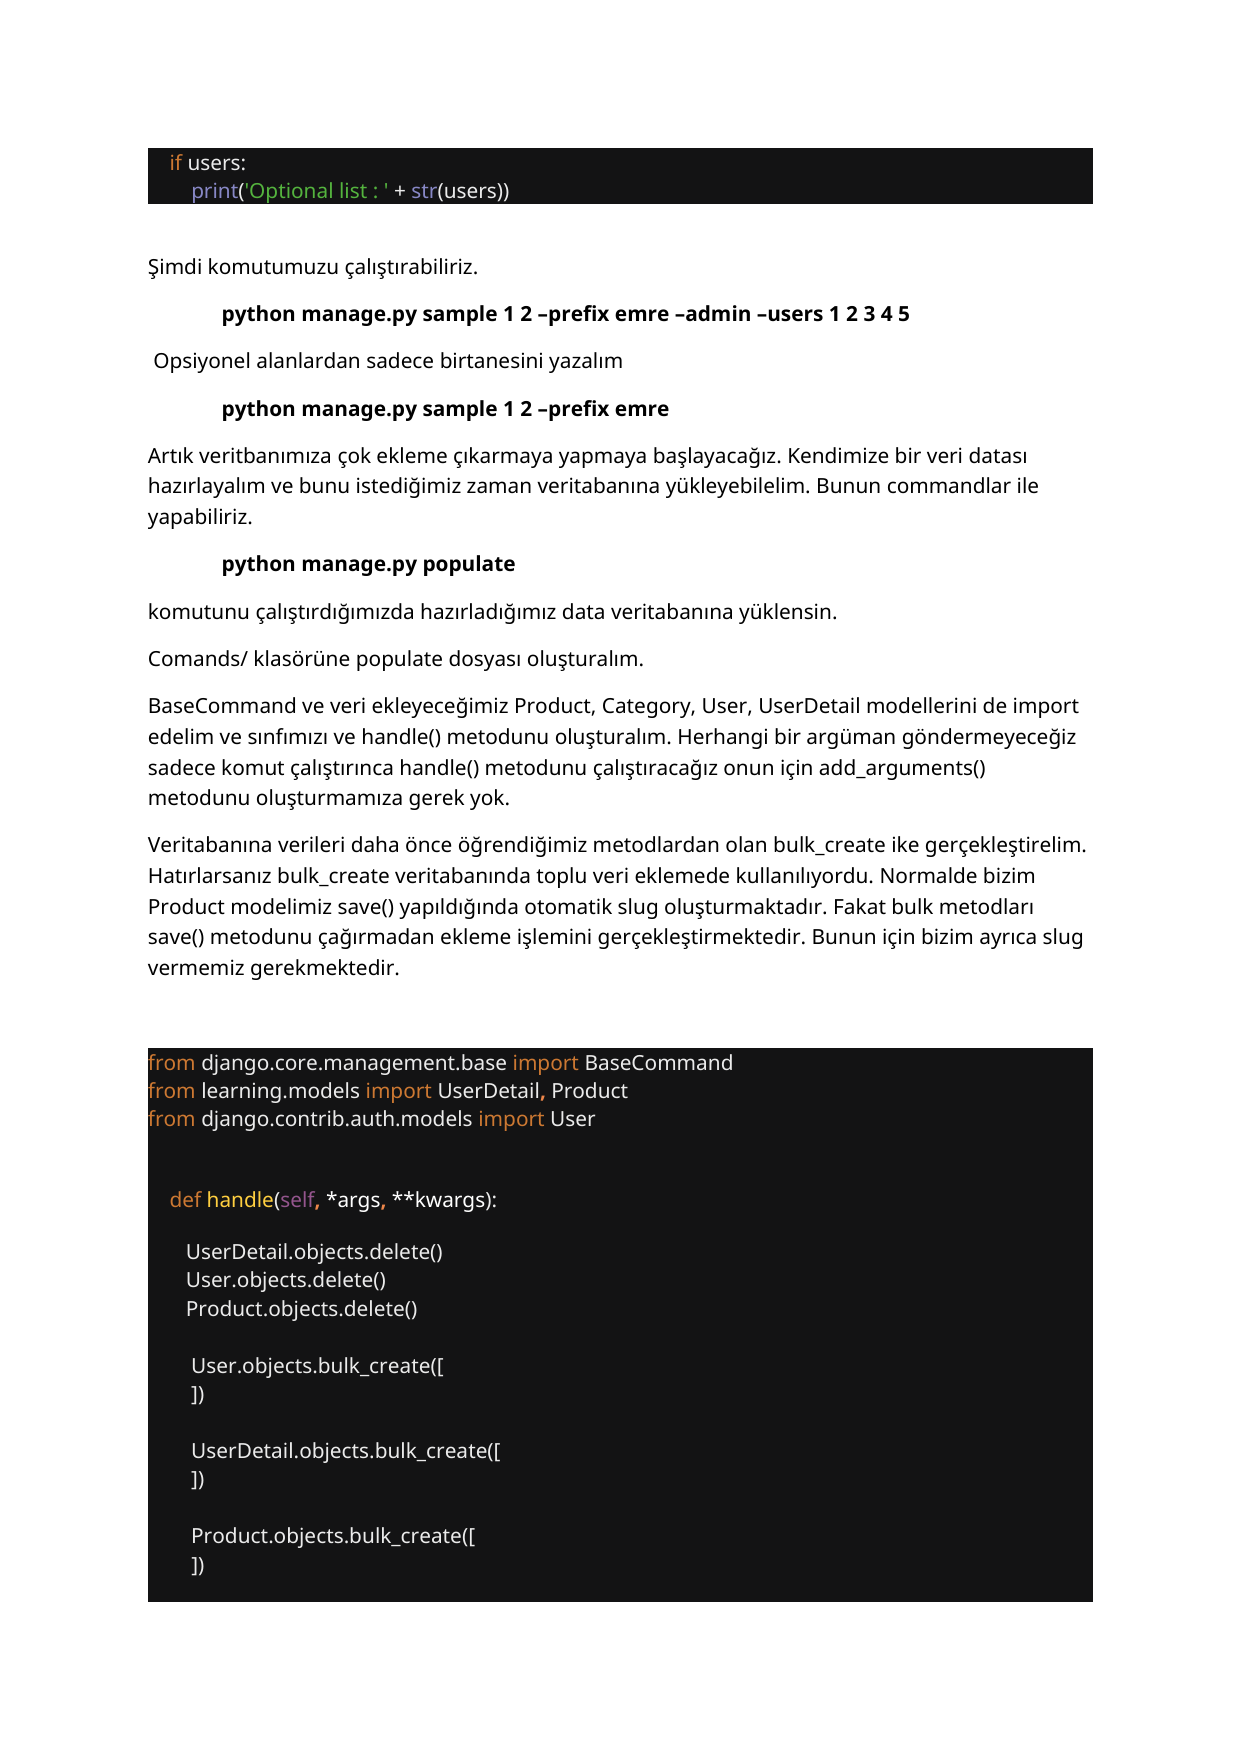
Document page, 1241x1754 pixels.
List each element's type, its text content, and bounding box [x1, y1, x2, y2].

text Artık veritbanımıza çok ekleme çıkarmaya yapmaya başlayacağız. Kendimize bir veri datası hazırlayalım ve bunu istediğimiz zaman veritabanına yükleyebilelim. Bunun commandlar ile yapabiliriz. [148, 441, 1093, 531]
text Opsiyonel alanlardan sadece birtanesini yazalım [148, 346, 1093, 375]
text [148, 148, 1093, 204]
text User.objects.bulk_create([ ]) UserDetail.objects.bulk_create([ ]) Product.objects.bulk_create([ ]) [148, 1322, 1093, 1602]
text Şimdi komutumuzu çalıştırabiliriz. [148, 252, 1093, 280]
text Comands/ klasörüne populate dosyası oluşturalım. [148, 644, 1093, 672]
text UserDetail.objects.delete() User.objects.delete() Product.objects.delete() [148, 1237, 1093, 1322]
text python manage.py populate [148, 549, 1093, 578]
text python manage.py sample 1 2 –prefix emre [148, 394, 1093, 422]
text def handle(self, *args, **kwargs): [148, 1185, 1093, 1237]
text from django.core.management.base import BaseCommand from learning.models import UserDetail, Product from django.contrib.auth.models import User [148, 1048, 1093, 1185]
text BaseCommand ve veri ekleyeceğimiz Product, Category, User, UserDetail modellerini de import edelim ve sınfımızı ve handle() metodunu oluşturalım. Herhangi bir argüman göndermeyeceğiz sadece komut çalıştırınca handle() metodunu çalıştıracağız onun için add_arguments() metodunu oluşturmamıza gerek yok. [148, 691, 1093, 812]
text komutunu çalıştırdığımızda hazırladığımız data veritabanına yüklensin. [148, 597, 1093, 625]
text Veritabanına verileri daha önce öğrendiğimiz metodlardan olan bulk_create ike gerçekleştirelim. Hatırlarsanız bulk_create veritabanında toplu veri eklemede kullanılıyordu. Normalde bizim Product modelimiz save() yapıldığında otomatik slug oluşturmaktadır. Fakat bulk metodları save() metodunu çağırmadan ekleme işlemini gerçekleştirmektedir. Bunun için bizim ayrıca slug vermemiz gerekmektedir. [148, 831, 1093, 981]
text python manage.py sample 1 2 –prefix emre –admin –users 1 2 3 4 5 [148, 299, 1093, 327]
